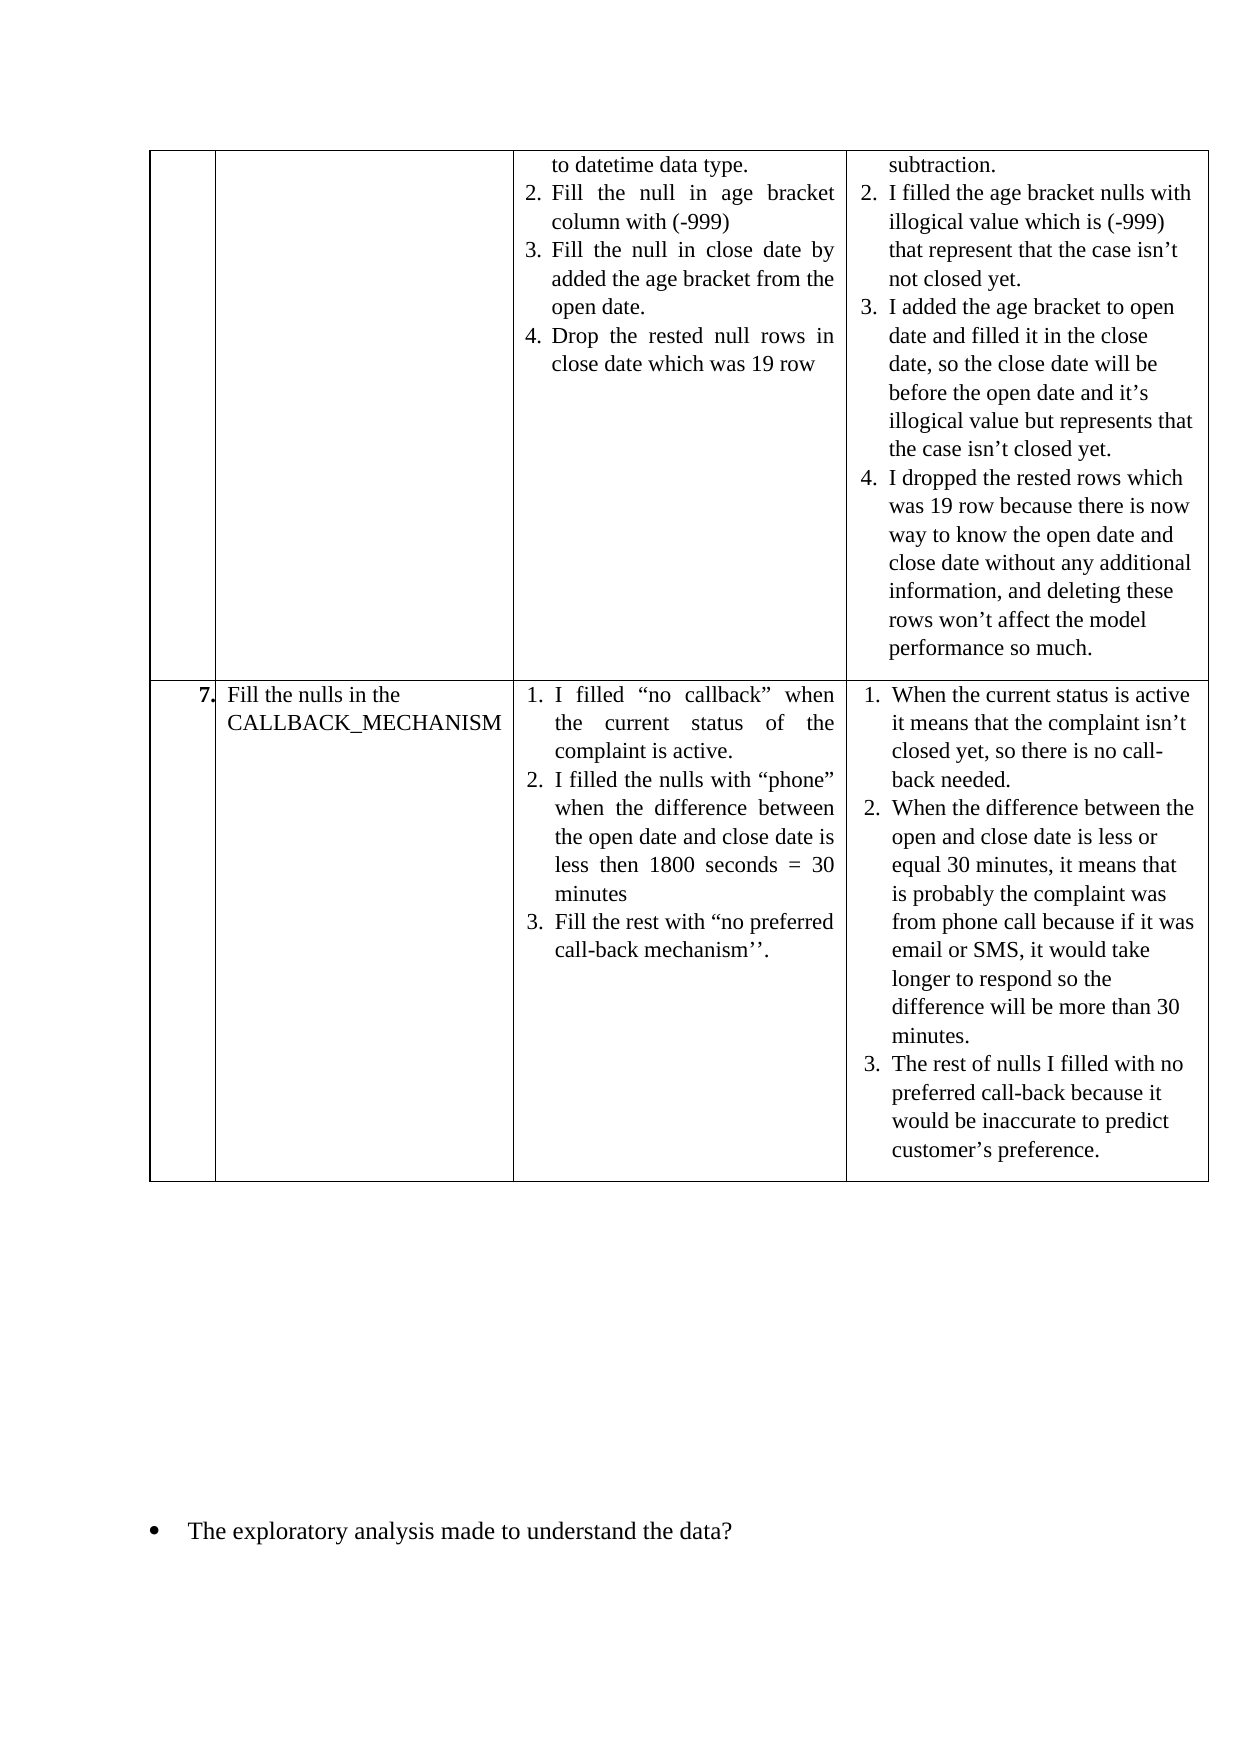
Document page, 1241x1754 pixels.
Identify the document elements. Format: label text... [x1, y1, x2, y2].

table_cell When the current status is active it means that the complaint isn’t closed yet, so there is no call-back needed. When the difference between the open and close date is less or equal 30 minutes, it means that is probably the complaint was from phone call because if it was email or SMS, it would take longer to respond so the difference will be more than 30 minutes. The rest of nulls I filled with no preferred call-back because it would be inaccurate to predict customer’s preference. [847, 681, 1208, 1181]
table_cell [514, 151, 846, 679]
table_cell [151, 151, 215, 679]
table_cell I filled “no callback” when the current status of the complaint is active. I filled the nulls with “phone” when the difference between the open date and close date is less then 1800 seconds = 30 minutes Fill the rest with “no preferred call-back mechanism’’. [514, 681, 846, 1181]
table_cell [151, 681, 215, 1181]
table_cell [216, 151, 513, 679]
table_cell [847, 151, 1208, 679]
list The exploratory analysis made to understand the data? [150, 1516, 1090, 1544]
table_cell Fill the nulls in the CALLBACK_MECHANISM [216, 681, 513, 1181]
